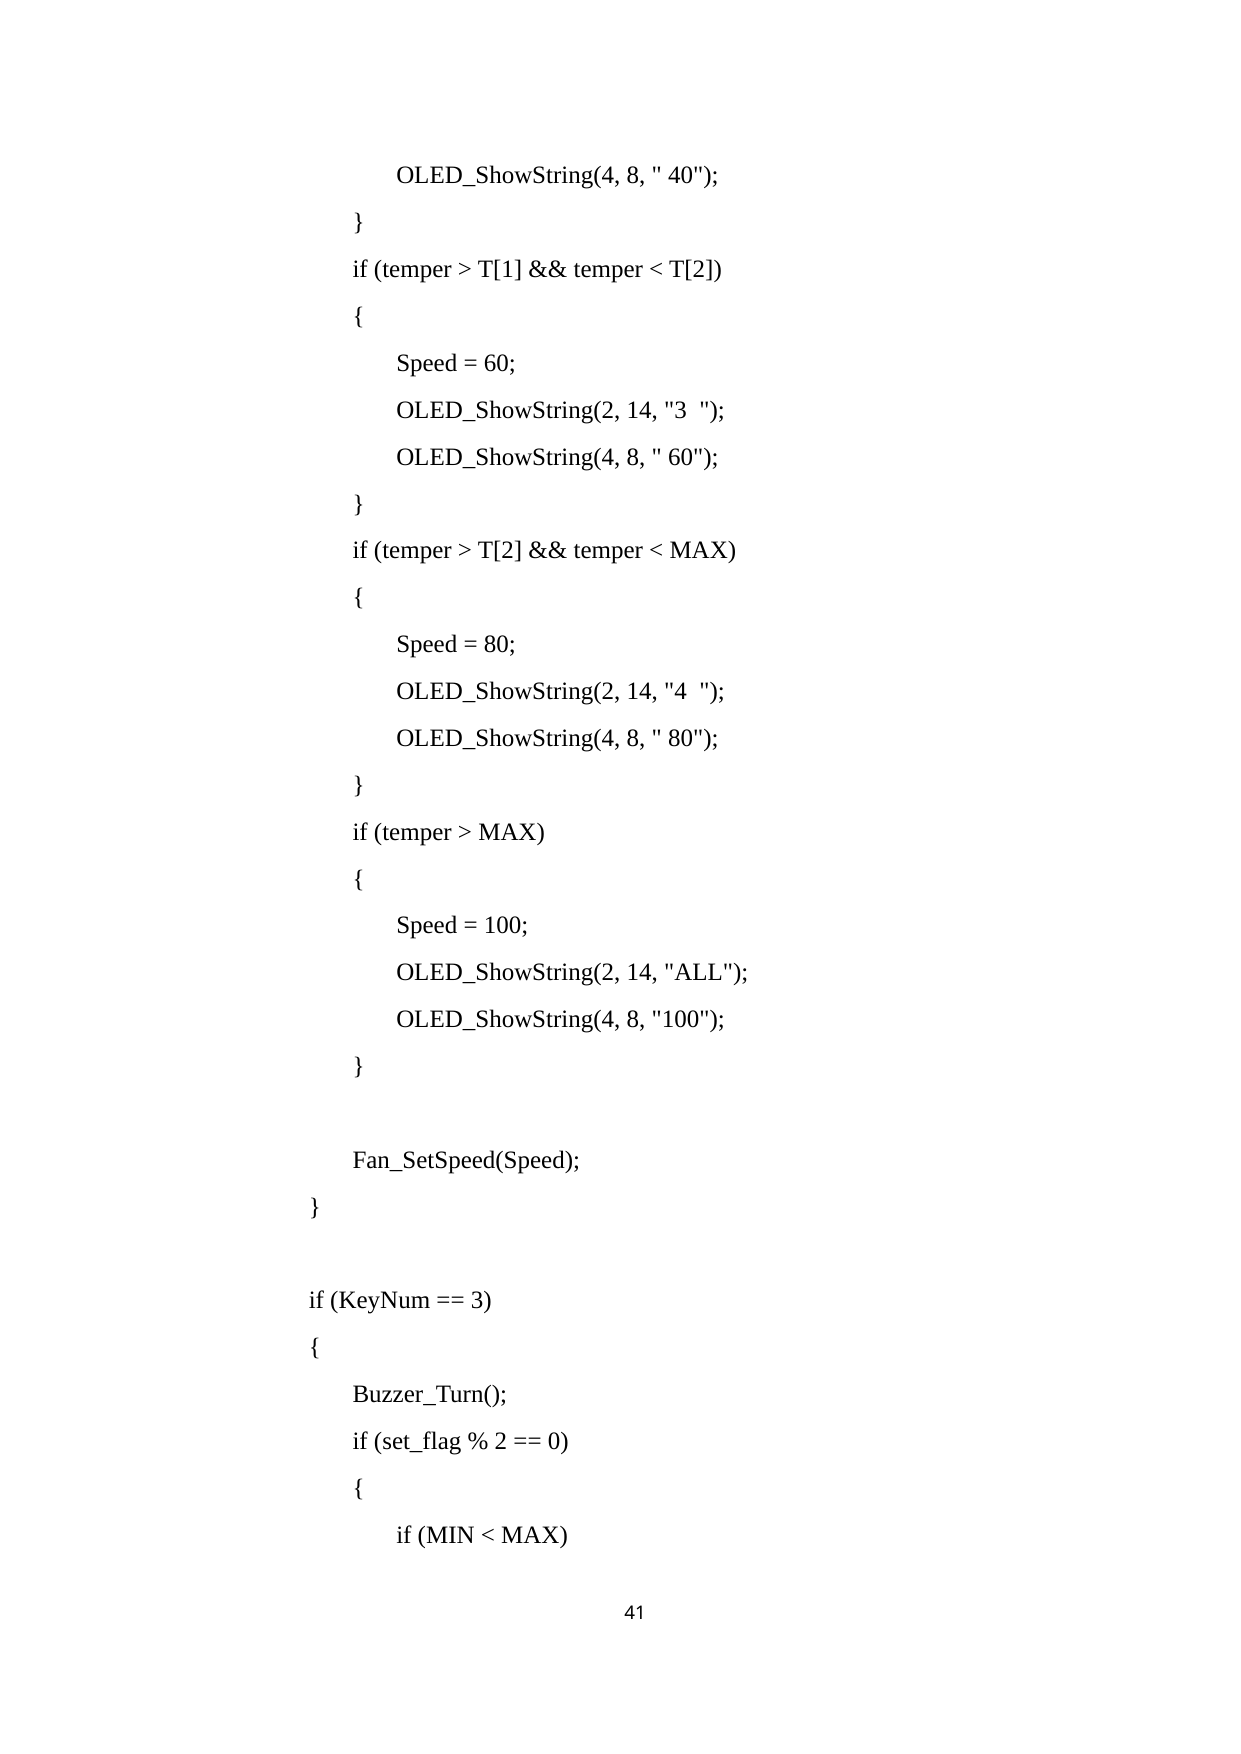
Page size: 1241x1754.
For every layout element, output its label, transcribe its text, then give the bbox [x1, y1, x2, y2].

text OLED_ShowString(4, 8, " 40"); [177, 159, 1092, 191]
text { [177, 1471, 1092, 1504]
text } [177, 206, 1092, 238]
text OLED_ShowString(4, 8, " 80"); [177, 721, 1092, 754]
text if (temper > T[1] && temper < T[2]) [177, 252, 1092, 285]
text Buzzer_Turn(); [177, 1377, 1092, 1410]
text { [177, 581, 1092, 613]
text OLED_ShowString(4, 8, " 60"); [177, 440, 1092, 472]
text Fan_SetSpeed(Speed); [177, 1143, 1092, 1176]
text } [177, 768, 1092, 801]
text { [177, 862, 1092, 894]
text { [177, 1331, 1092, 1363]
text } [177, 1190, 1092, 1222]
text OLED_ShowString(2, 14, "3 "); [177, 393, 1092, 426]
text Speed = 80; [177, 627, 1092, 660]
text OLED_ShowString(2, 14, "4 "); [177, 674, 1092, 707]
text Speed = 100; [177, 909, 1092, 941]
text } [177, 1049, 1092, 1082]
text OLED_ShowString(2, 14, "ALL"); [177, 956, 1092, 988]
text if (MIN < MAX) [177, 1518, 1092, 1551]
text if (set_flag % 2 == 0) [177, 1424, 1092, 1457]
text OLED_ShowString(4, 8, "100"); [177, 1002, 1092, 1035]
text } [177, 487, 1092, 519]
text if (temper > T[2] && temper < MAX) [177, 534, 1092, 566]
text if (KeyNum == 3) [177, 1284, 1092, 1316]
text { [177, 299, 1092, 332]
text Speed = 60; [177, 346, 1092, 379]
text if (temper > MAX) [177, 815, 1092, 847]
